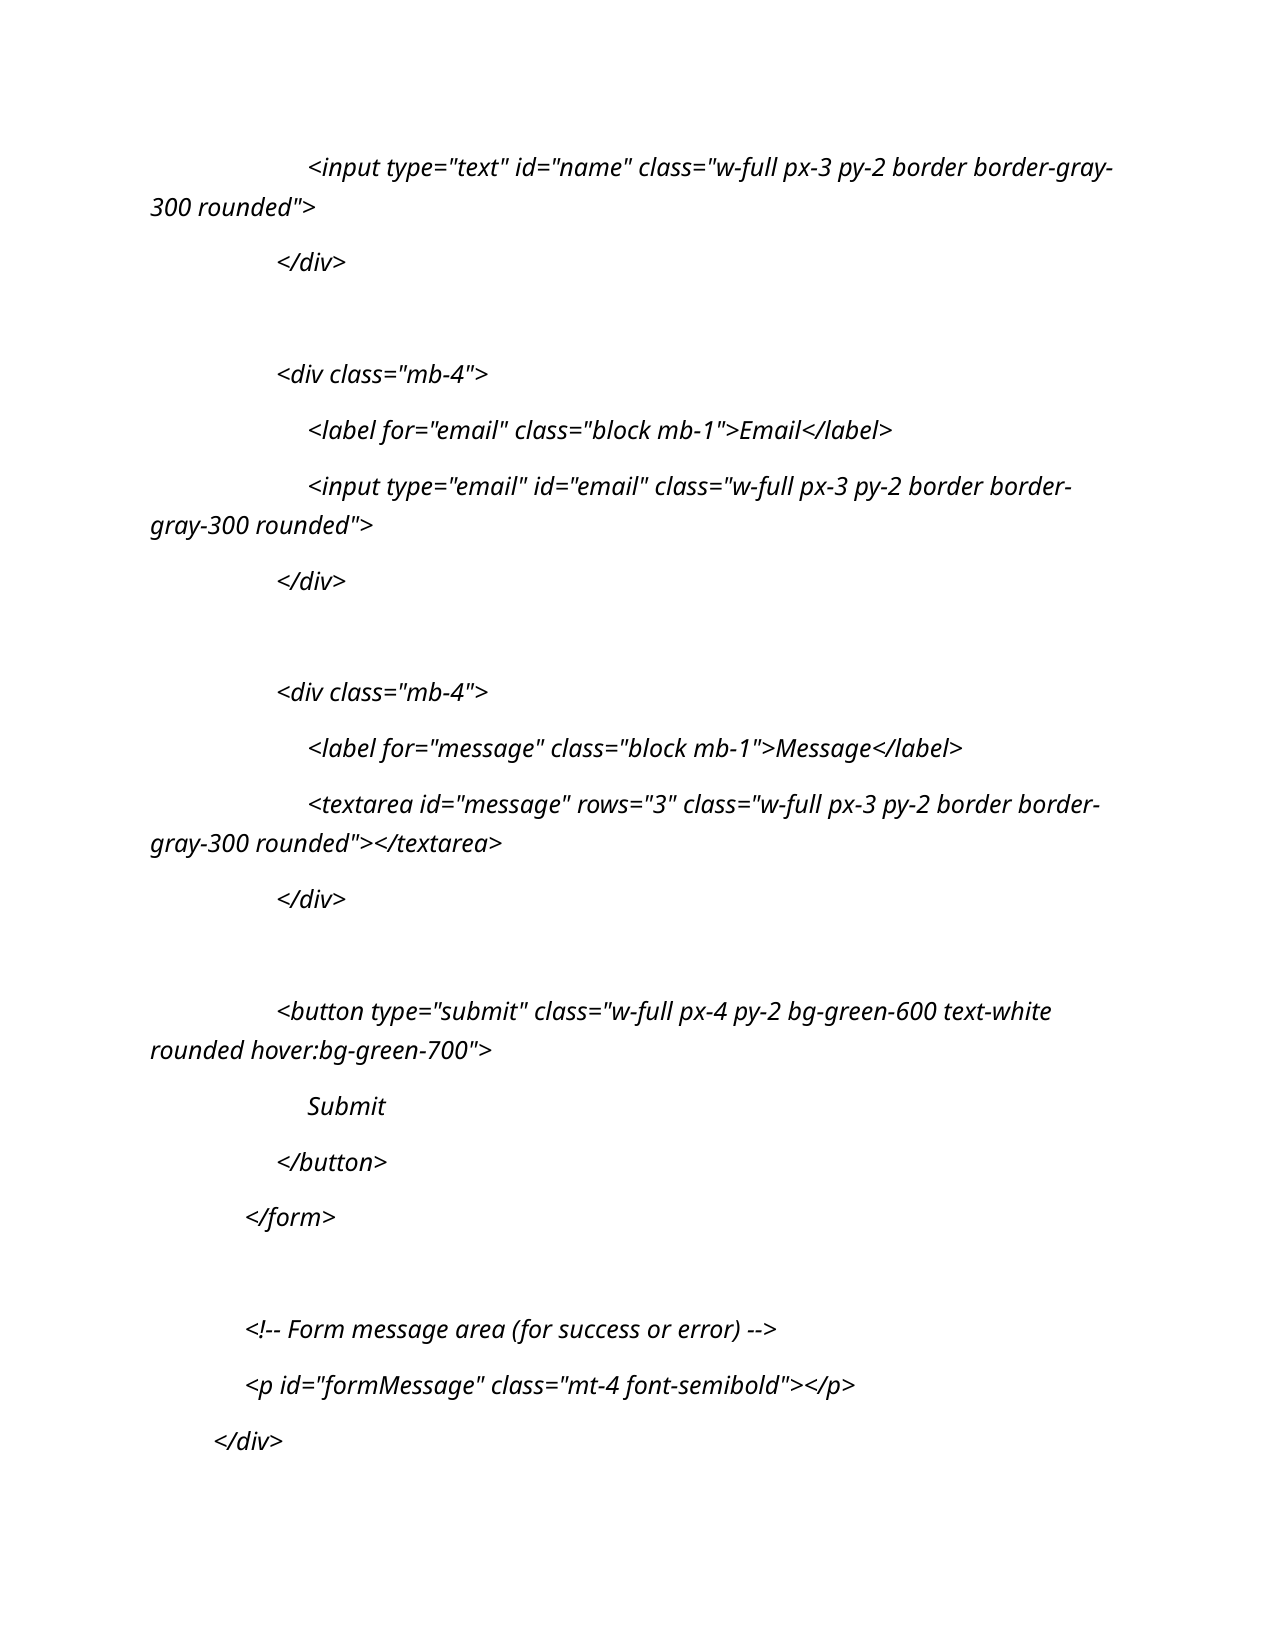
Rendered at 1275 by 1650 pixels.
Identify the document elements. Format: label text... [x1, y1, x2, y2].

text Submit [150, 1088, 1125, 1122]
text <input type="text" id="name" class="w-full px-3 py-2 border border-gray-300 rounded"> [150, 150, 1125, 223]
text </div> [150, 245, 1125, 279]
text <div class="mb-4"> [150, 675, 1125, 709]
text <p id="formMessage" class="mt-4 font-semibold"></p> [150, 1367, 1125, 1402]
text <textarea id="message" rows="3" class="w-full px-3 py-2 border border-gray-300 rounded"></textarea> [150, 787, 1125, 860]
text <label for="message" class="block mb-1">Message</label> [150, 731, 1125, 765]
text </div> [150, 563, 1125, 597]
text </div> [150, 1423, 1125, 1457]
text <!-- Form message area (for success or error) --> [150, 1312, 1125, 1346]
text </button> [150, 1144, 1125, 1178]
text <label for="email" class="block mb-1">Email</label> [150, 412, 1125, 447]
text </form> [150, 1200, 1125, 1234]
text <button type="submit" class="w-full px-4 py-2 bg-green-600 text-white rounded hover:bg-green-700"> [150, 993, 1125, 1067]
text <div class="mb-4"> [150, 357, 1125, 391]
text <input type="email" id="email" class="w-full px-3 py-2 border border-gray-300 rounded"> [150, 468, 1125, 542]
text </div> [150, 882, 1125, 916]
